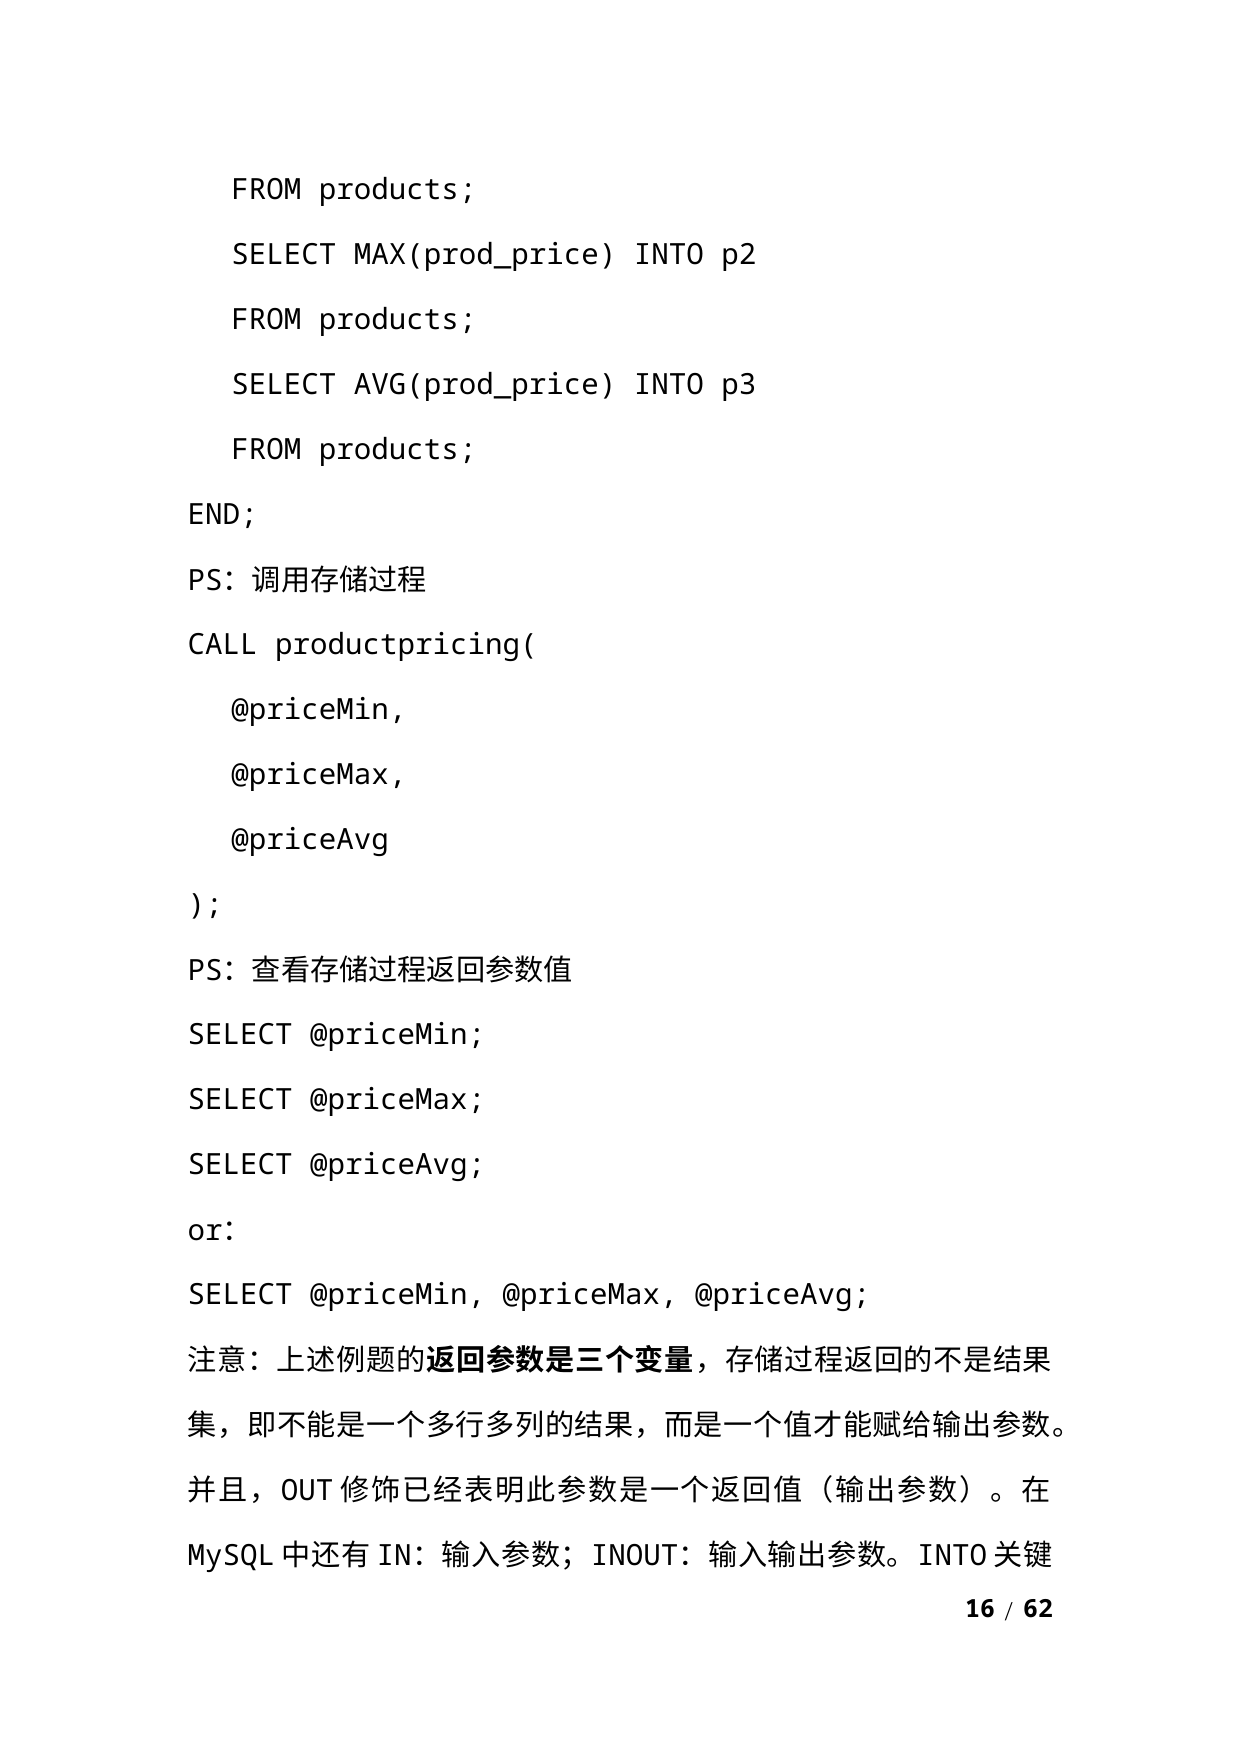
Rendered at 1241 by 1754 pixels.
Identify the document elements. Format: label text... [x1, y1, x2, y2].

text ); [187, 871, 1053, 936]
text PS：查看存储过程返回参数值 [187, 936, 1053, 1001]
text END; [187, 481, 1053, 546]
text SELECT @priceMin; [187, 1001, 1053, 1066]
text FROM products; [187, 156, 1053, 221]
text @priceAvg [187, 806, 1053, 871]
text or： [187, 1196, 1053, 1261]
text CALL productpricing( [187, 611, 1053, 676]
text FROM products; [187, 286, 1053, 351]
text SELECT MAX(prod_price) INTO p2 [187, 221, 1053, 286]
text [187, 1326, 1053, 1586]
text SELECT AVG(prod_price) INTO p3 [187, 351, 1053, 416]
text @priceMin, [187, 676, 1053, 741]
text PS：调用存储过程 [187, 546, 1053, 611]
text SELECT @priceMax; [187, 1066, 1053, 1131]
text SELECT @priceMin, @priceMax, @priceAvg; [187, 1261, 1053, 1326]
text FROM products; [187, 416, 1053, 481]
text @priceMax, [187, 741, 1053, 806]
text SELECT @priceAvg; [187, 1131, 1053, 1196]
